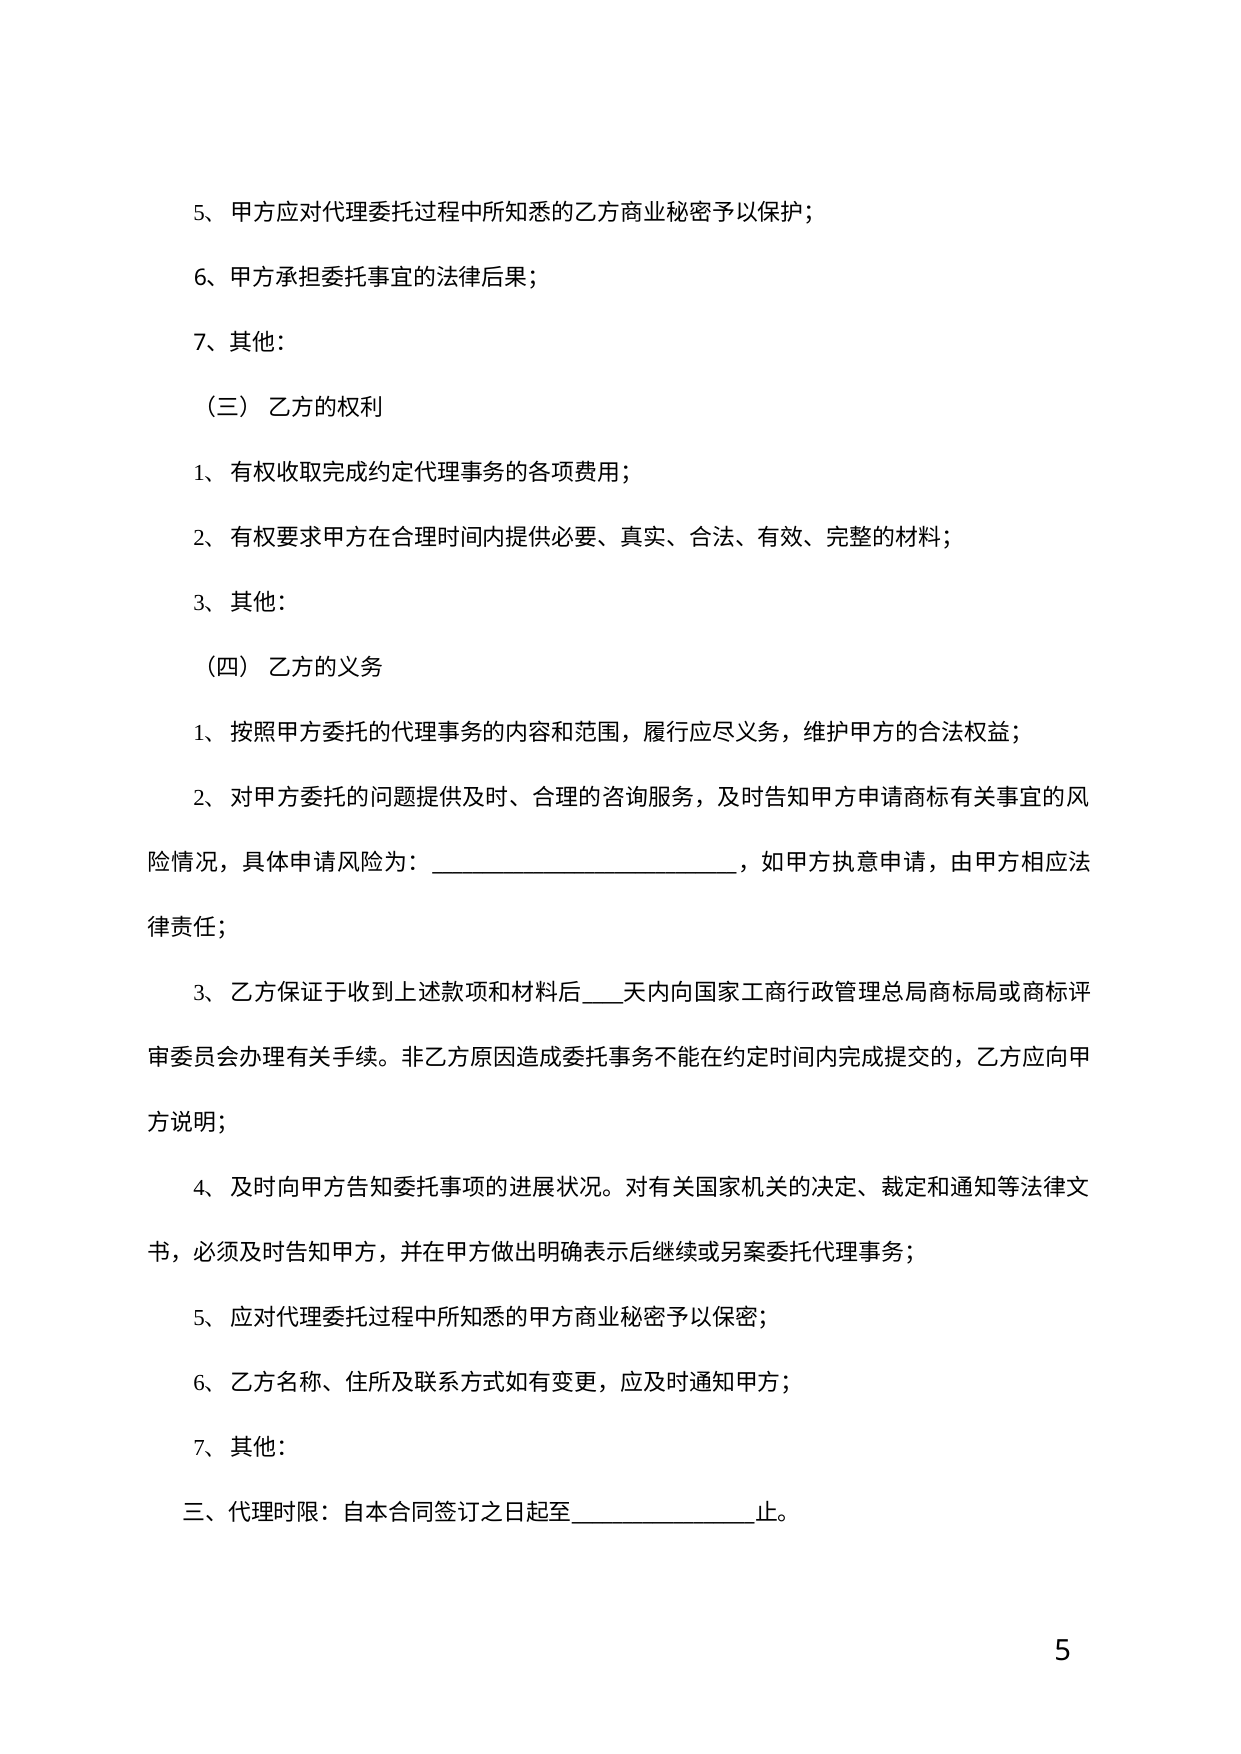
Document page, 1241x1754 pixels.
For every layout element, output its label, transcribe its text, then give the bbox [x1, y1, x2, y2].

text 7、其他： [193, 308, 1092, 373]
list 及时向甲方告知委托事项的进展状况。对有关国家机关的决定、裁定和通知等法律文书，必须及时告知甲方，并在甲方做出明确表示后继续或另案委托代理事务； [148, 1153, 1092, 1283]
list 有权收取完成约定代理事务的各项费用； [193, 438, 1092, 503]
list 应对代理委托过程中所知悉的甲方商业秘密予以保密； [148, 1283, 1092, 1348]
text 6、甲方承担委托事宜的法律后果； [148, 243, 1092, 308]
list 有权要求甲方在合理时间内提供必要、真实、合法、有效、完整的材料； [193, 503, 1092, 568]
list 其他： [148, 1413, 1092, 1478]
list 对甲方委托的问题提供及时、合理的咨询服务，及时告知甲方申请商标有关事宜的风险情况，具体申请风险为：______________________________，如甲方执意申请，由甲方相应法律责任； [148, 763, 1092, 958]
list 按照甲方委托的代理事务的内容和范围，履行应尽义务，维护甲方的合法权益； [193, 698, 1092, 763]
list 乙方的权利 [193, 373, 1092, 438]
list 其他： [193, 568, 1092, 633]
list 乙方保证于收到上述款项和材料后____天内向国家工商行政管理总局商标局或商标评审委员会办理有关手续。非乙方原因造成委托事务不能在约定时间内完成提交的，乙方应向甲方说明； [148, 958, 1092, 1153]
list 甲方应对代理委托过程中所知悉的乙方商业秘密予以保护； [193, 178, 1092, 243]
list 乙方名称、住所及联系方式如有变更，应及时通知甲方； [148, 1348, 1092, 1413]
list 乙方的义务 [193, 633, 1092, 698]
text 三、代理时限：自本合同签订之日起至__________________止。 [148, 1478, 1092, 1543]
